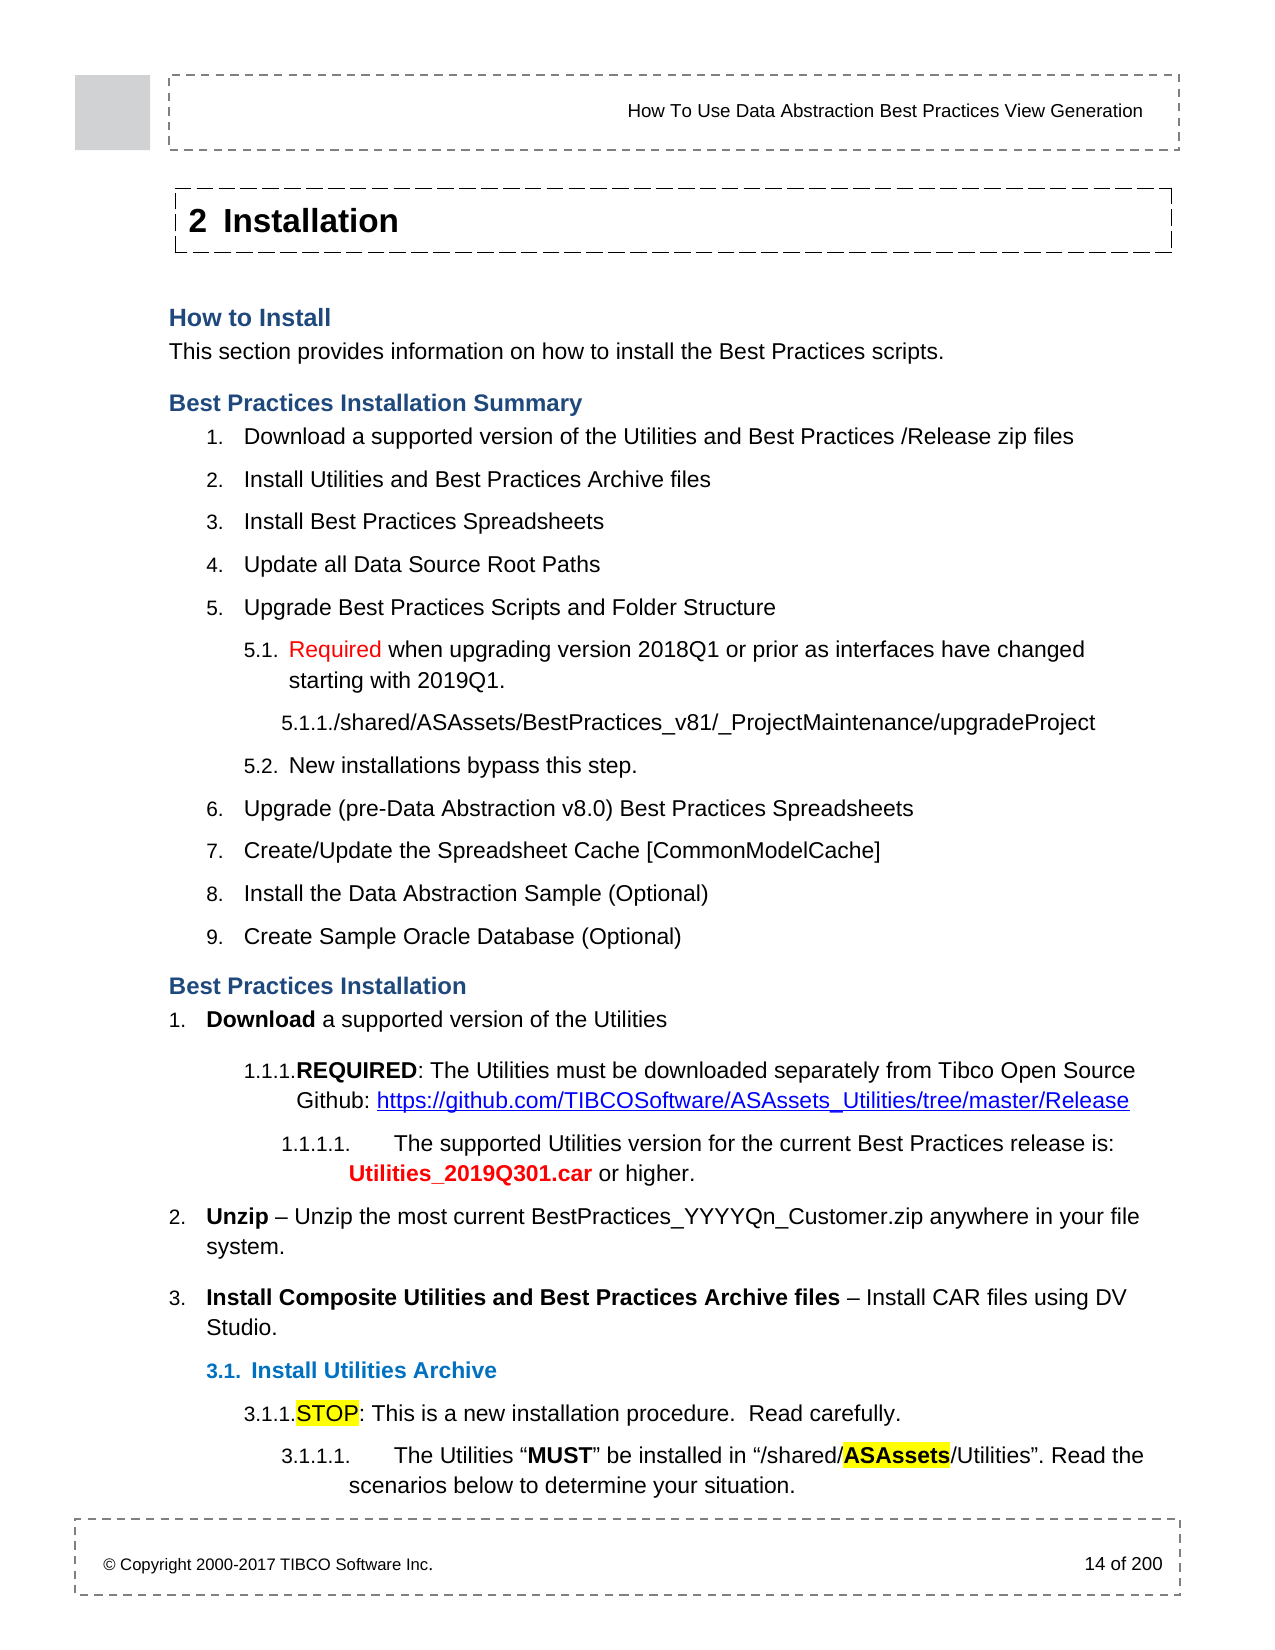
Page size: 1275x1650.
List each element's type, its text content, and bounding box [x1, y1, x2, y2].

list /shared/ASAssets/BestPractices_v81/_ProjectMaintenance/upgradeProject [281, 709, 1161, 736]
list Upgrade Best Practices Scripts and Folder Structure [206, 594, 1161, 620]
list Install Best Practices Spreadsheets [206, 508, 1161, 535]
list Install Composite Utilities and Best Practices Archive files – Install CAR files using DV Studio. [169, 1284, 1161, 1340]
list Install the Data Abstraction Sample (Optional) [206, 880, 1161, 907]
subtitle Best Practices Installation [169, 972, 1162, 999]
list New installations bypass this step. [244, 752, 1161, 778]
list Required when upgrading version 2018Q1 or prior as interfaces have changed starting with 2019Q1. [244, 636, 1161, 693]
list Create Sample Oracle Database (Optional) [206, 923, 1161, 949]
list Download a supported version of the Utilities and Best Practices /Release zip files [206, 423, 1161, 449]
subtitle Installation [175, 187, 1172, 253]
subtitle Best Practices Installation Summary [169, 389, 1162, 417]
list Unzip – Unzip the most current BestPractices_YYYYQn_Customer.zip anywhere in your file system. [169, 1203, 1161, 1259]
list Upgrade (pre-Data Abstraction v8.0) Best Practices Spreadsheets [206, 795, 1161, 821]
text This section provides information on how to install the Best Practices scripts. [169, 338, 1161, 364]
list Install Utilities Archive [206, 1357, 1161, 1383]
list The supported Utilities version for the current Best Practices release is: Utilities_2019Q301.car or higher. [281, 1130, 1161, 1186]
subtitle How to Install [169, 303, 1162, 332]
list Install Utilities and Best Practices Archive files [206, 466, 1161, 492]
list Create/Update the Spreadsheet Cache [CommonModelCache] [206, 837, 1161, 864]
list The Utilities “MUST” be installed in “/shared/ASAssets/Utilities”. Read the scenarios below to determine your situation. [281, 1442, 1161, 1499]
list STOP: This is a new installation procedure. Read carefully. [244, 1399, 1161, 1426]
list Download a supported version of the Utilities [169, 1006, 1161, 1032]
list REQUIRED: The Utilities must be downloaded separately from Tibco Open Source Github: https://github.com/TIBCOSoftware/ASAssets_Utilities/tree/master/Release [244, 1057, 1161, 1113]
list Update all Data Source Root Paths [206, 551, 1161, 577]
